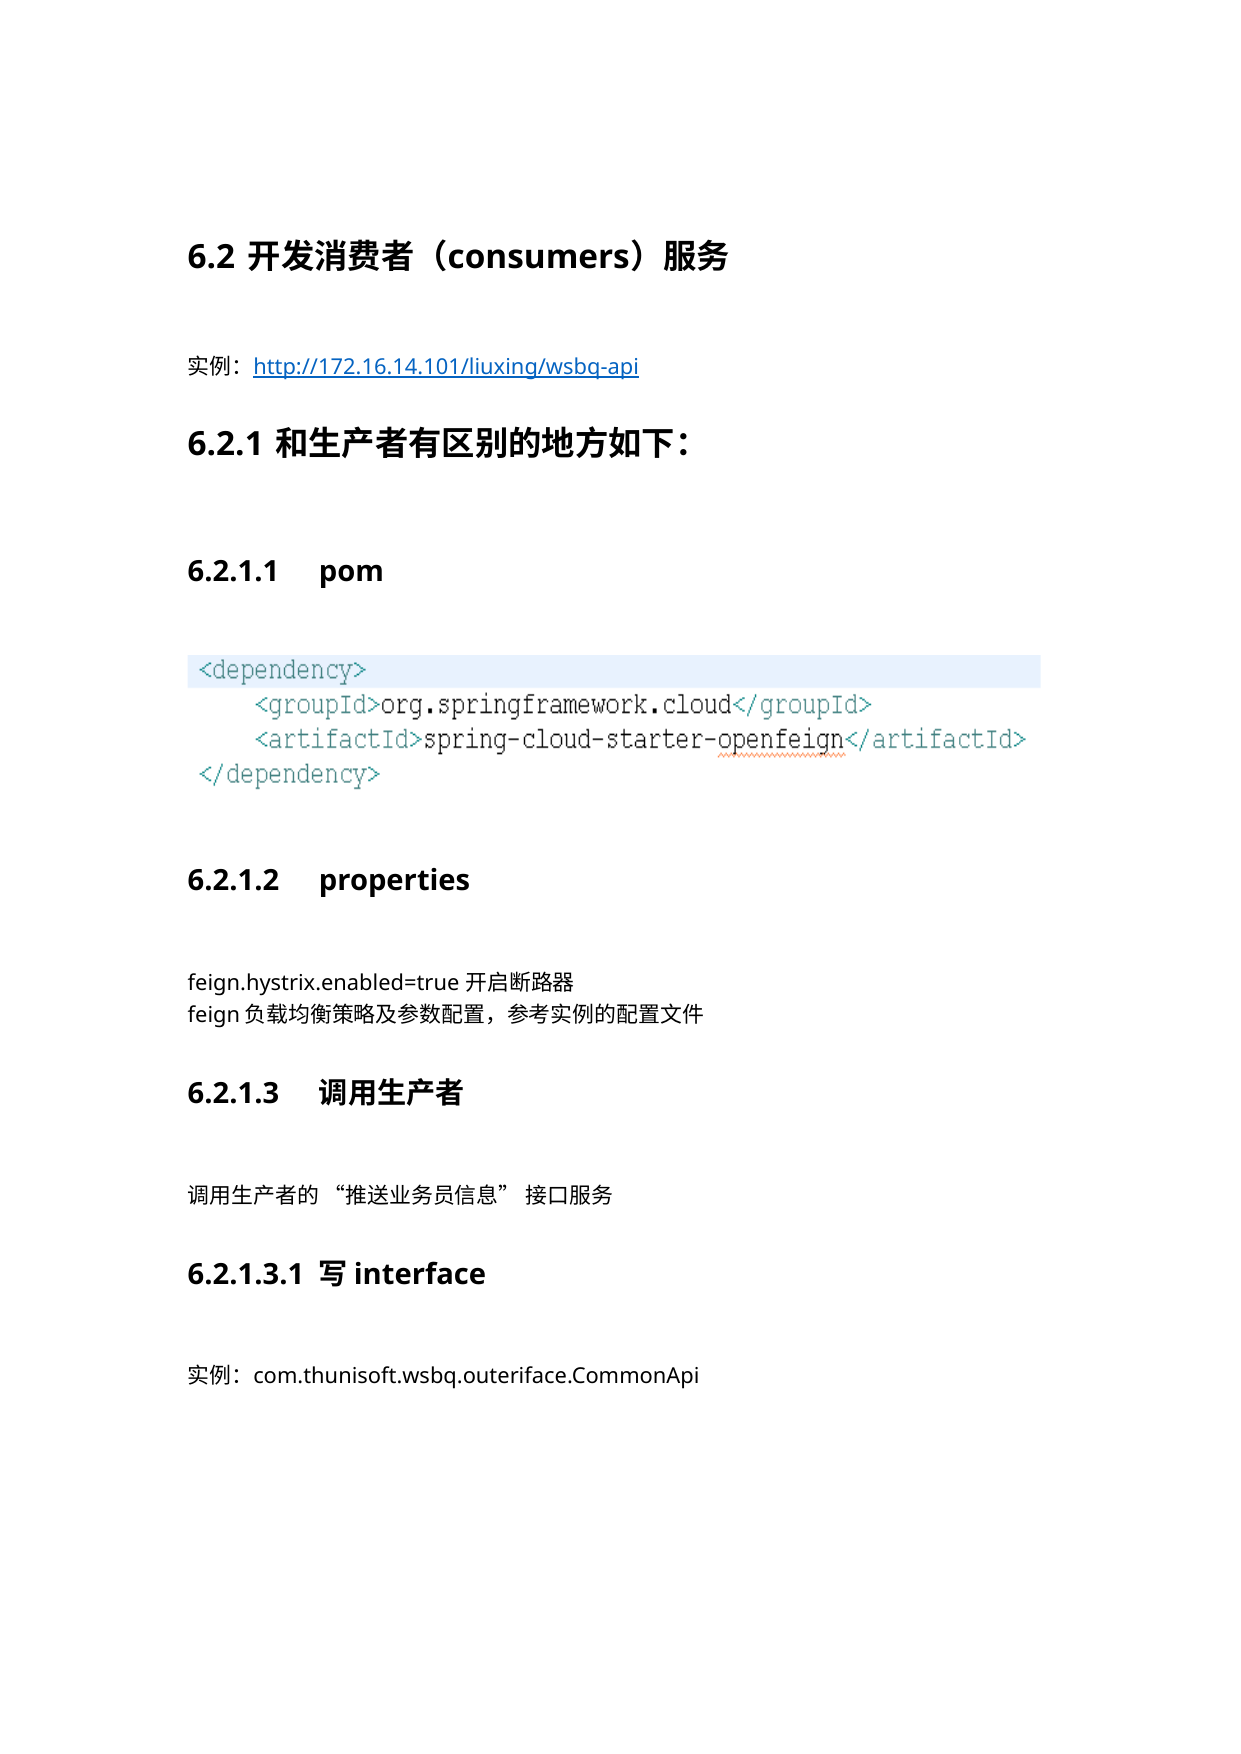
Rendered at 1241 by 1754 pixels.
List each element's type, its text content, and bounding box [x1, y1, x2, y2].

text 实例：http://172.16.14.101/liuxing/wsbq-api [187, 349, 1053, 381]
text feign负载均衡策略及参数配置，参考实例的配置文件 [187, 997, 1053, 1029]
subtitle 写interface [187, 1239, 1053, 1304]
subtitle 和生产者有区别的地方如下： [187, 408, 1053, 473]
text feign.hystrix.enabled=true 开启断路器 [187, 964, 1053, 997]
picture [187, 655, 1041, 794]
subtitle properties [187, 847, 1053, 912]
text 调用生产者的 “推送业务员信息” 接口服务 [187, 1177, 1053, 1210]
text 实例：com.thunisoft.wsbq.outeriface.CommonApi [187, 1358, 1053, 1391]
subtitle 调用生产者 [187, 1059, 1053, 1124]
subtitle 开发消费者（consumers）服务 [187, 222, 1053, 287]
subtitle pom [187, 538, 1053, 603]
